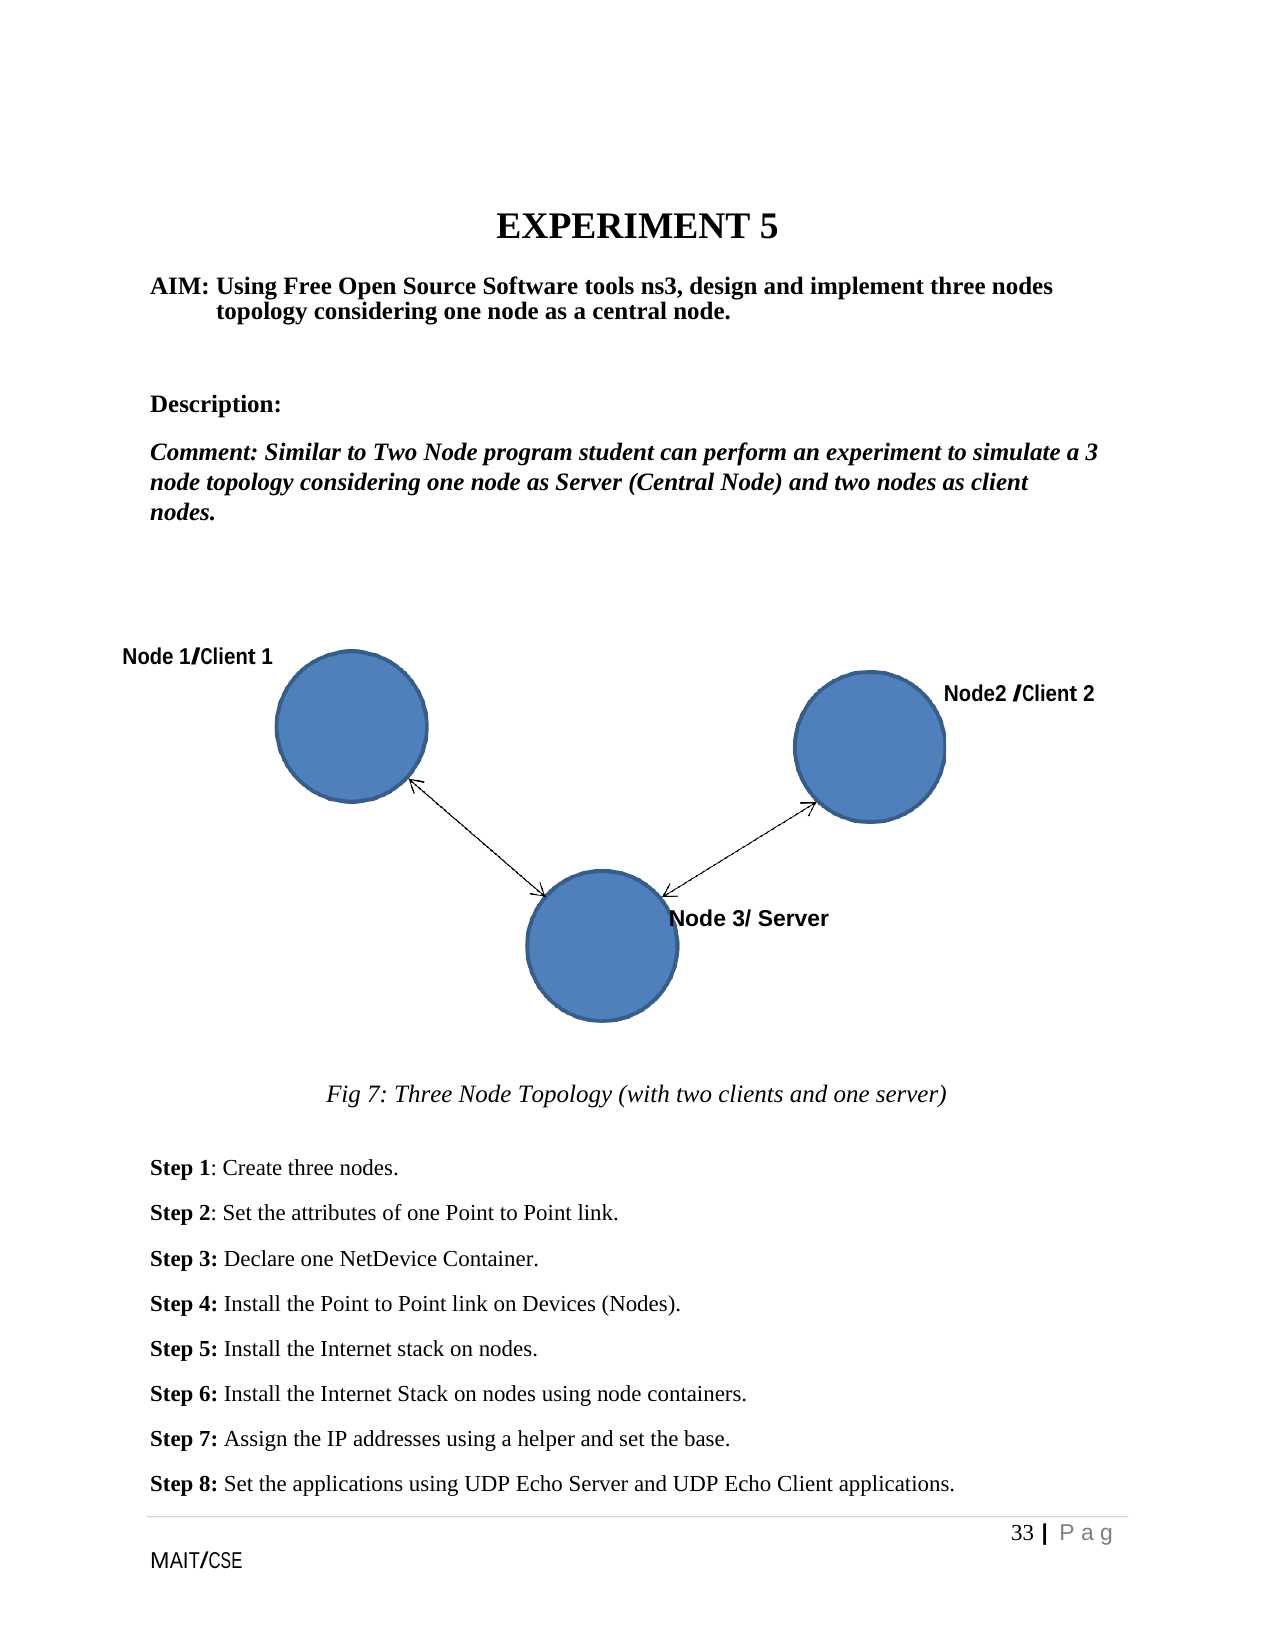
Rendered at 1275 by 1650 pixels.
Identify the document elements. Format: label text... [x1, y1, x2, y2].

text Step 4: Install the Point to Point link on Devices (Nodes). [150, 1289, 1212, 1316]
text Step 1: Create three nodes. [150, 1154, 1212, 1181]
text Step 3: Declare one NetDevice Container. [150, 1244, 1212, 1271]
text Description: [150, 389, 1212, 418]
text Step 7: Assign the IP addresses using a helper and set the base. [150, 1425, 1212, 1451]
text Step 6: Install the Internet Stack on nodes using node containers. [150, 1380, 1212, 1406]
text Step 2: Set the attributes of one Point to Point link. [150, 1199, 1212, 1226]
text Step 8: Set the applications using UDP Echo Server and UDP Echo Client applications. [150, 1470, 1212, 1496]
text Step 5: Install the Internet stack on nodes. [150, 1335, 1212, 1361]
picture [274, 649, 947, 1023]
text Node2 /Client 2 [943, 680, 1212, 706]
text Node 3/ Server [348, 905, 1150, 931]
subtitle EXPERIMENT 5 [348, 203, 927, 246]
subtitle AIM: Using Free Open Source Software tools ns3, design and implement three nodes topology considering one node as a central node. [150, 275, 1055, 324]
text Node 1/Client 1 [122, 643, 276, 669]
subtitle Comment: Similar to Two Node program student can perform an experiment to simulate a 3 node topology considering one node as Server (Central Node) and two nodes as client nodes. [150, 437, 1103, 526]
text Fig 7: Three Node Topology (with two clients and one server) [211, 1079, 1064, 1107]
